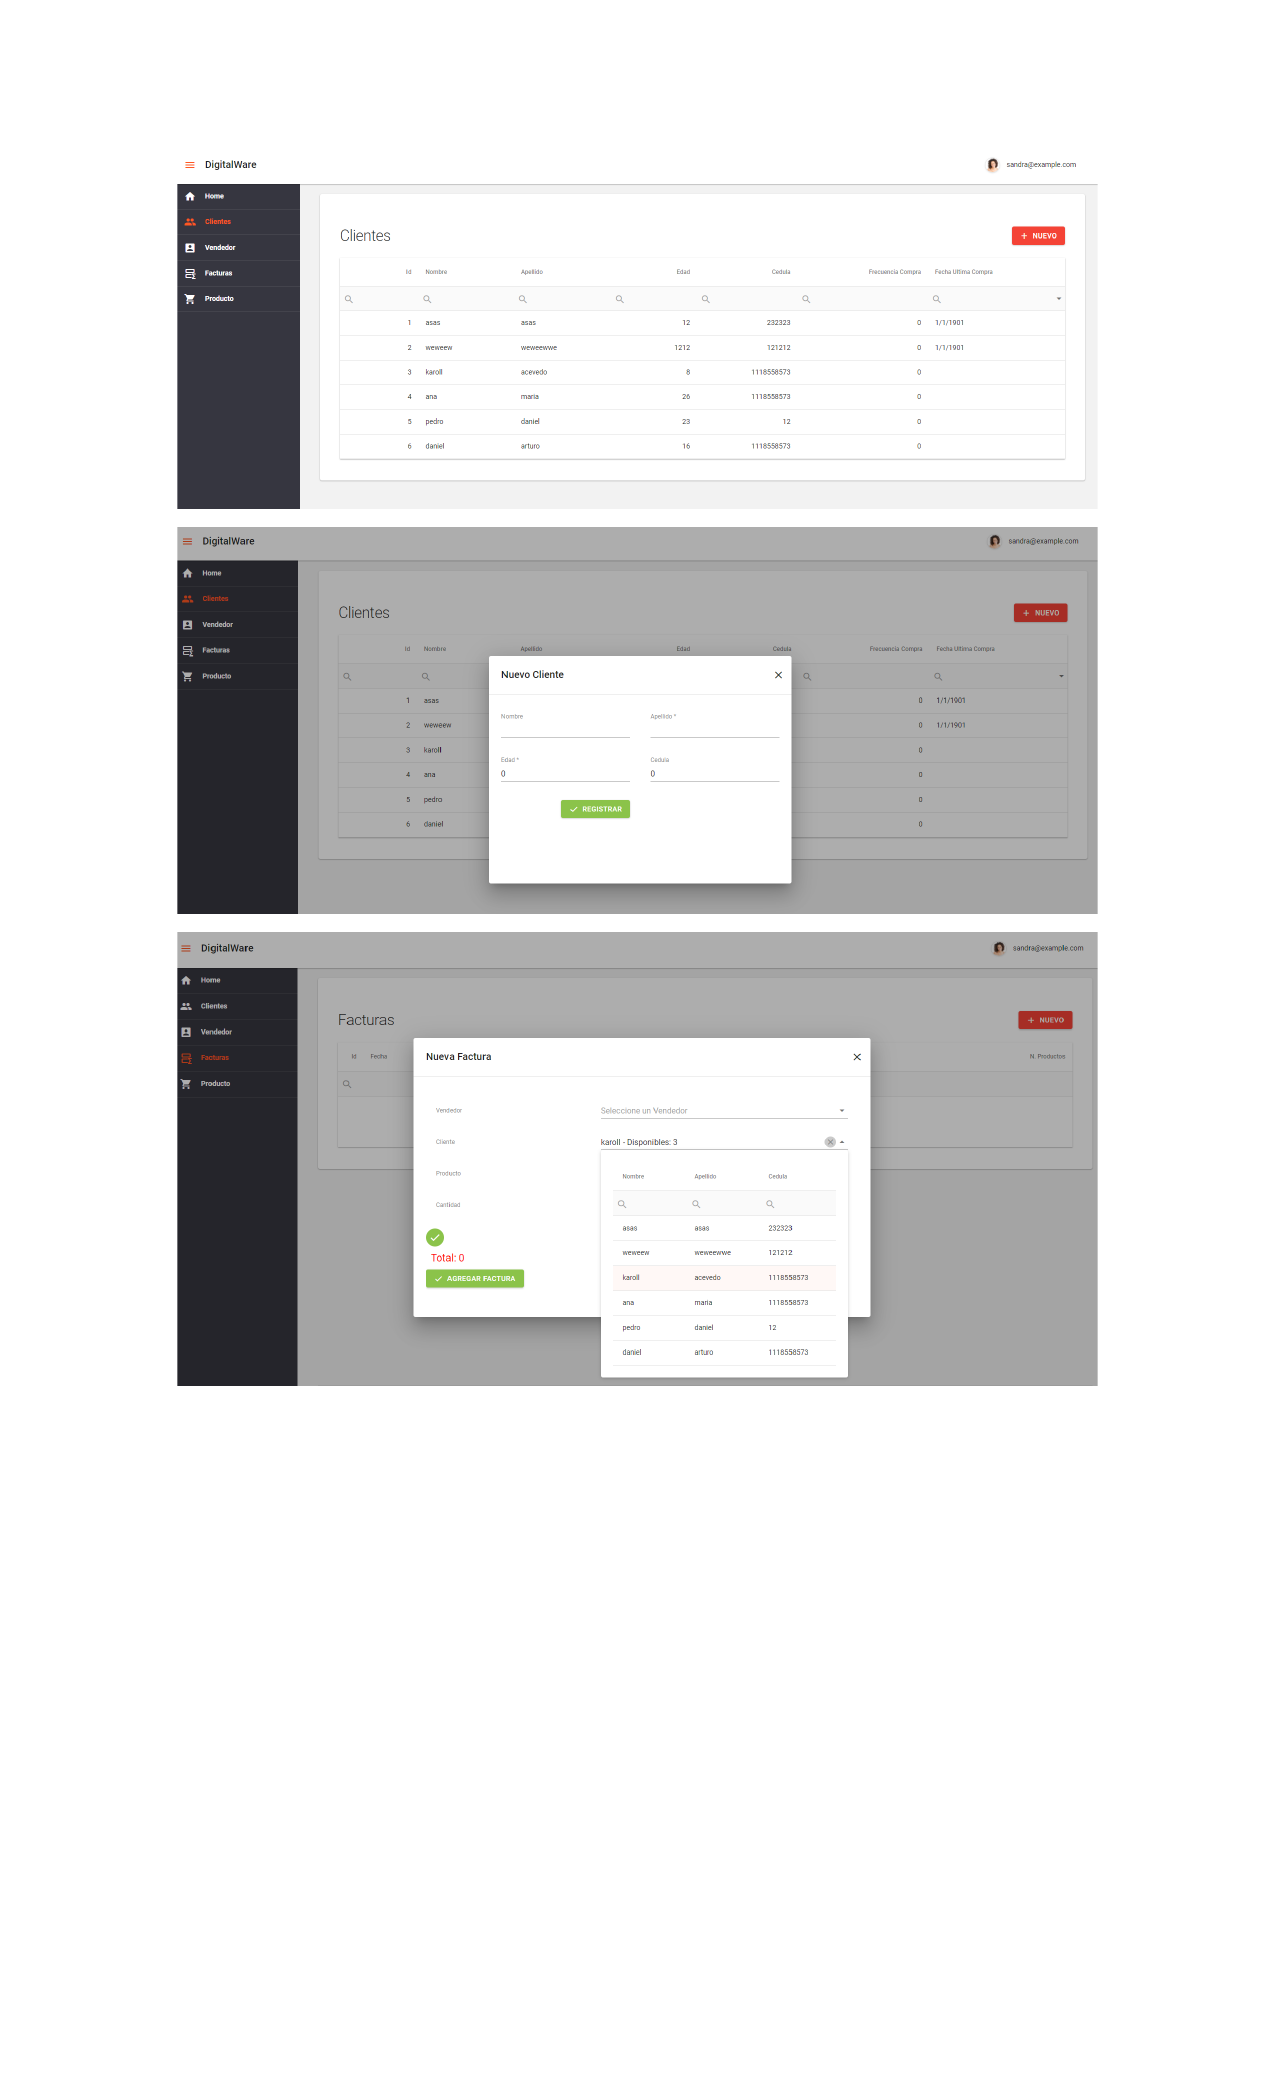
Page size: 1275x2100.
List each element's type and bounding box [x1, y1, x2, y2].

picture [177, 932, 1098, 1386]
picture [177, 527, 1098, 914]
picture [177, 147, 1098, 509]
